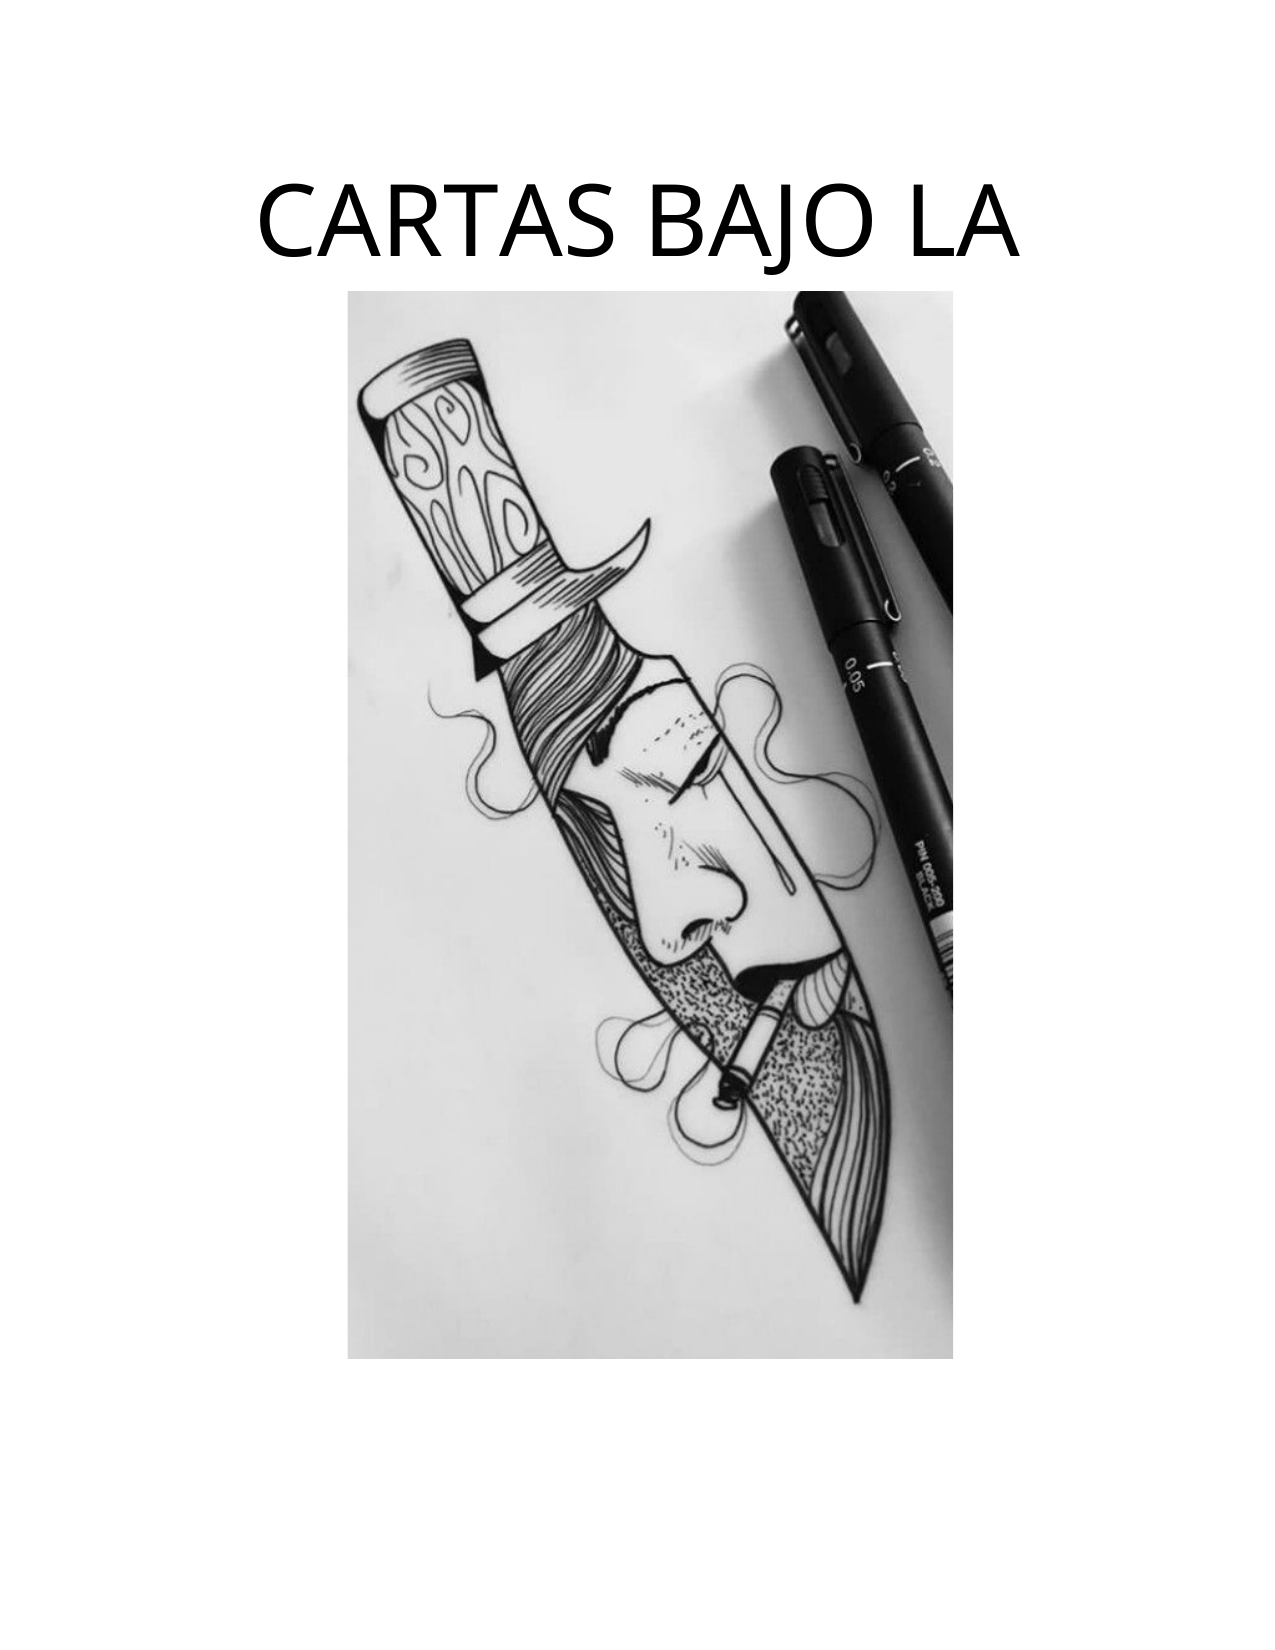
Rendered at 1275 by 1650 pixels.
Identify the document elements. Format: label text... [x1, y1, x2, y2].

text CARTAS BAJO LA MANGA [150, 150, 1125, 286]
picture [346, 291, 953, 1357]
